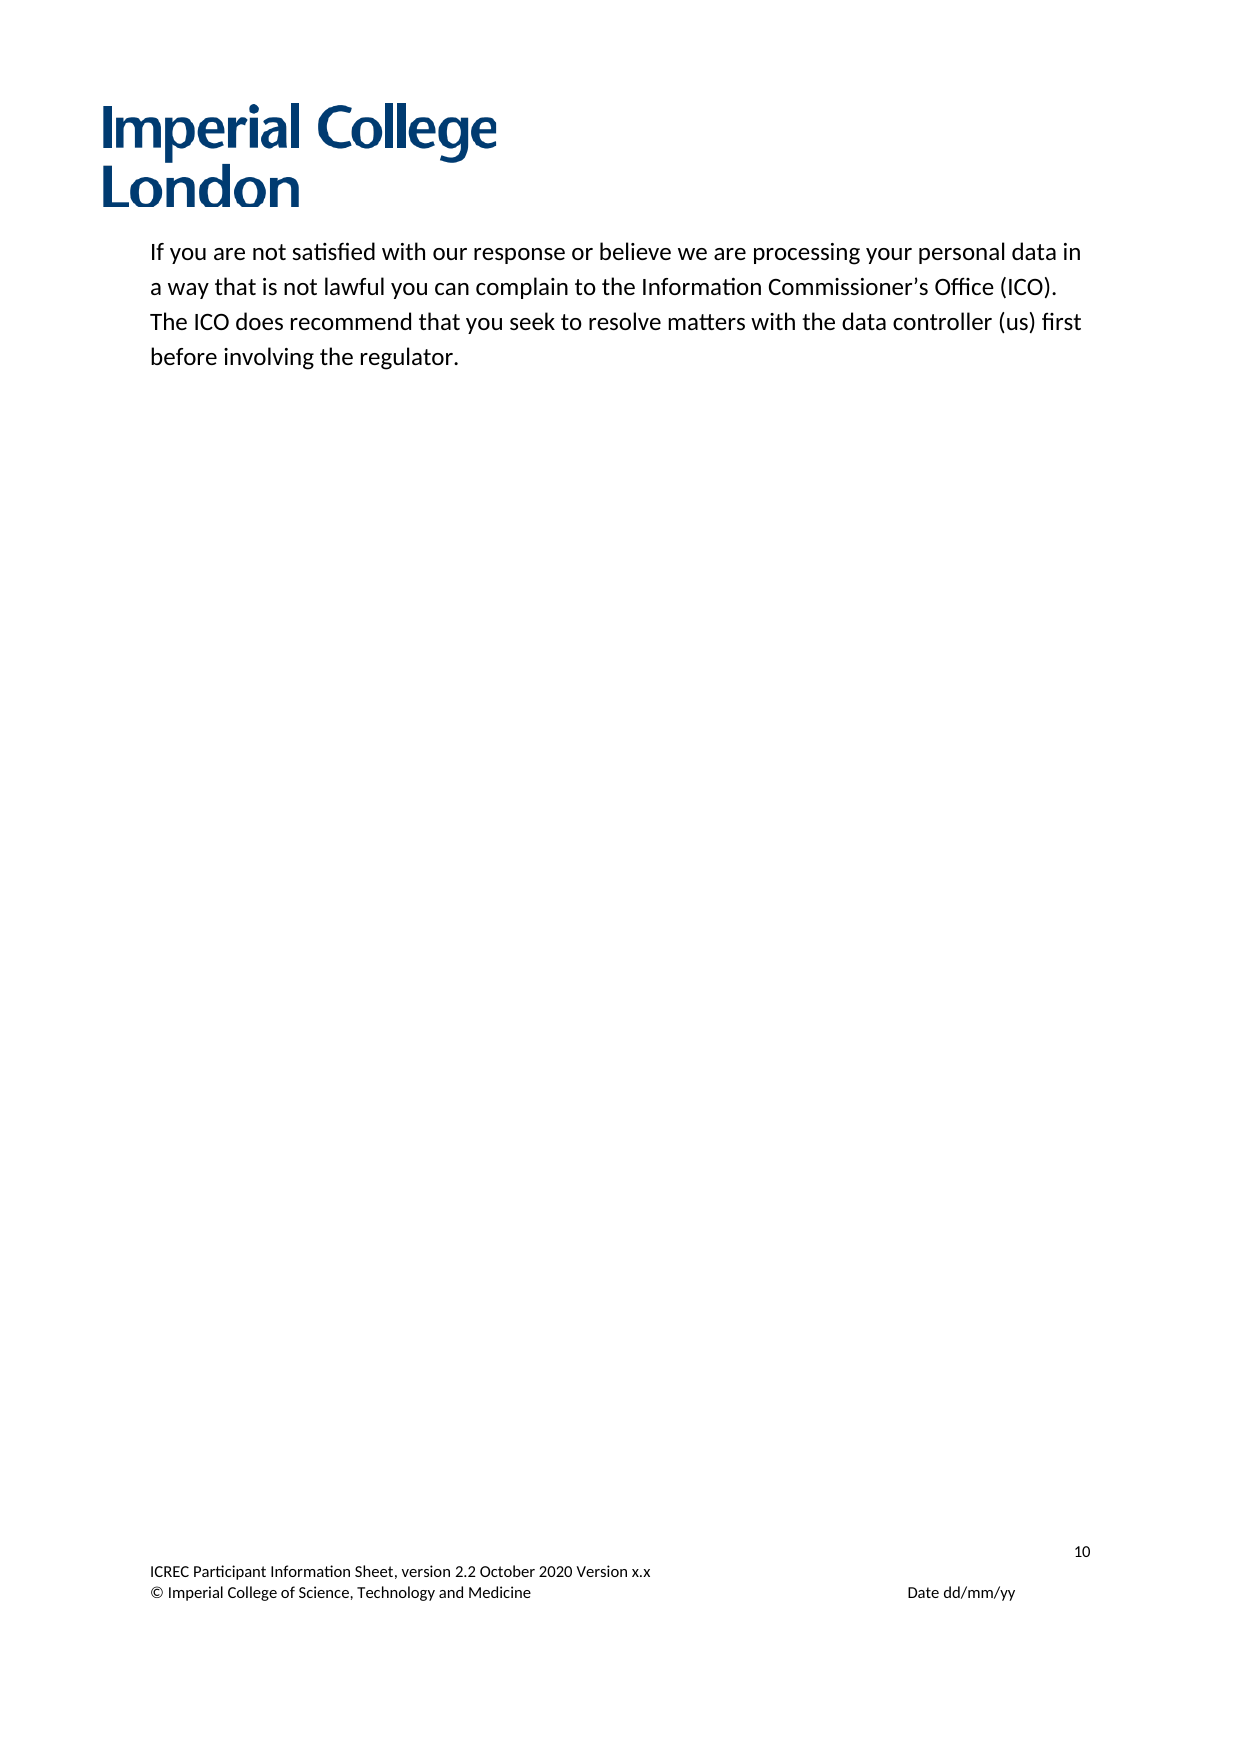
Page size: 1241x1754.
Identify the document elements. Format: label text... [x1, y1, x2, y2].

text If you are not satisfied with our response or believe we are processing your personal data in a way that is not lawful you can complain to the Information Commissioner’s Office (ICO). The ICO does recommend that you seek to resolve matters with the data controller (us) first before involving the regulator. [150, 236, 1090, 372]
